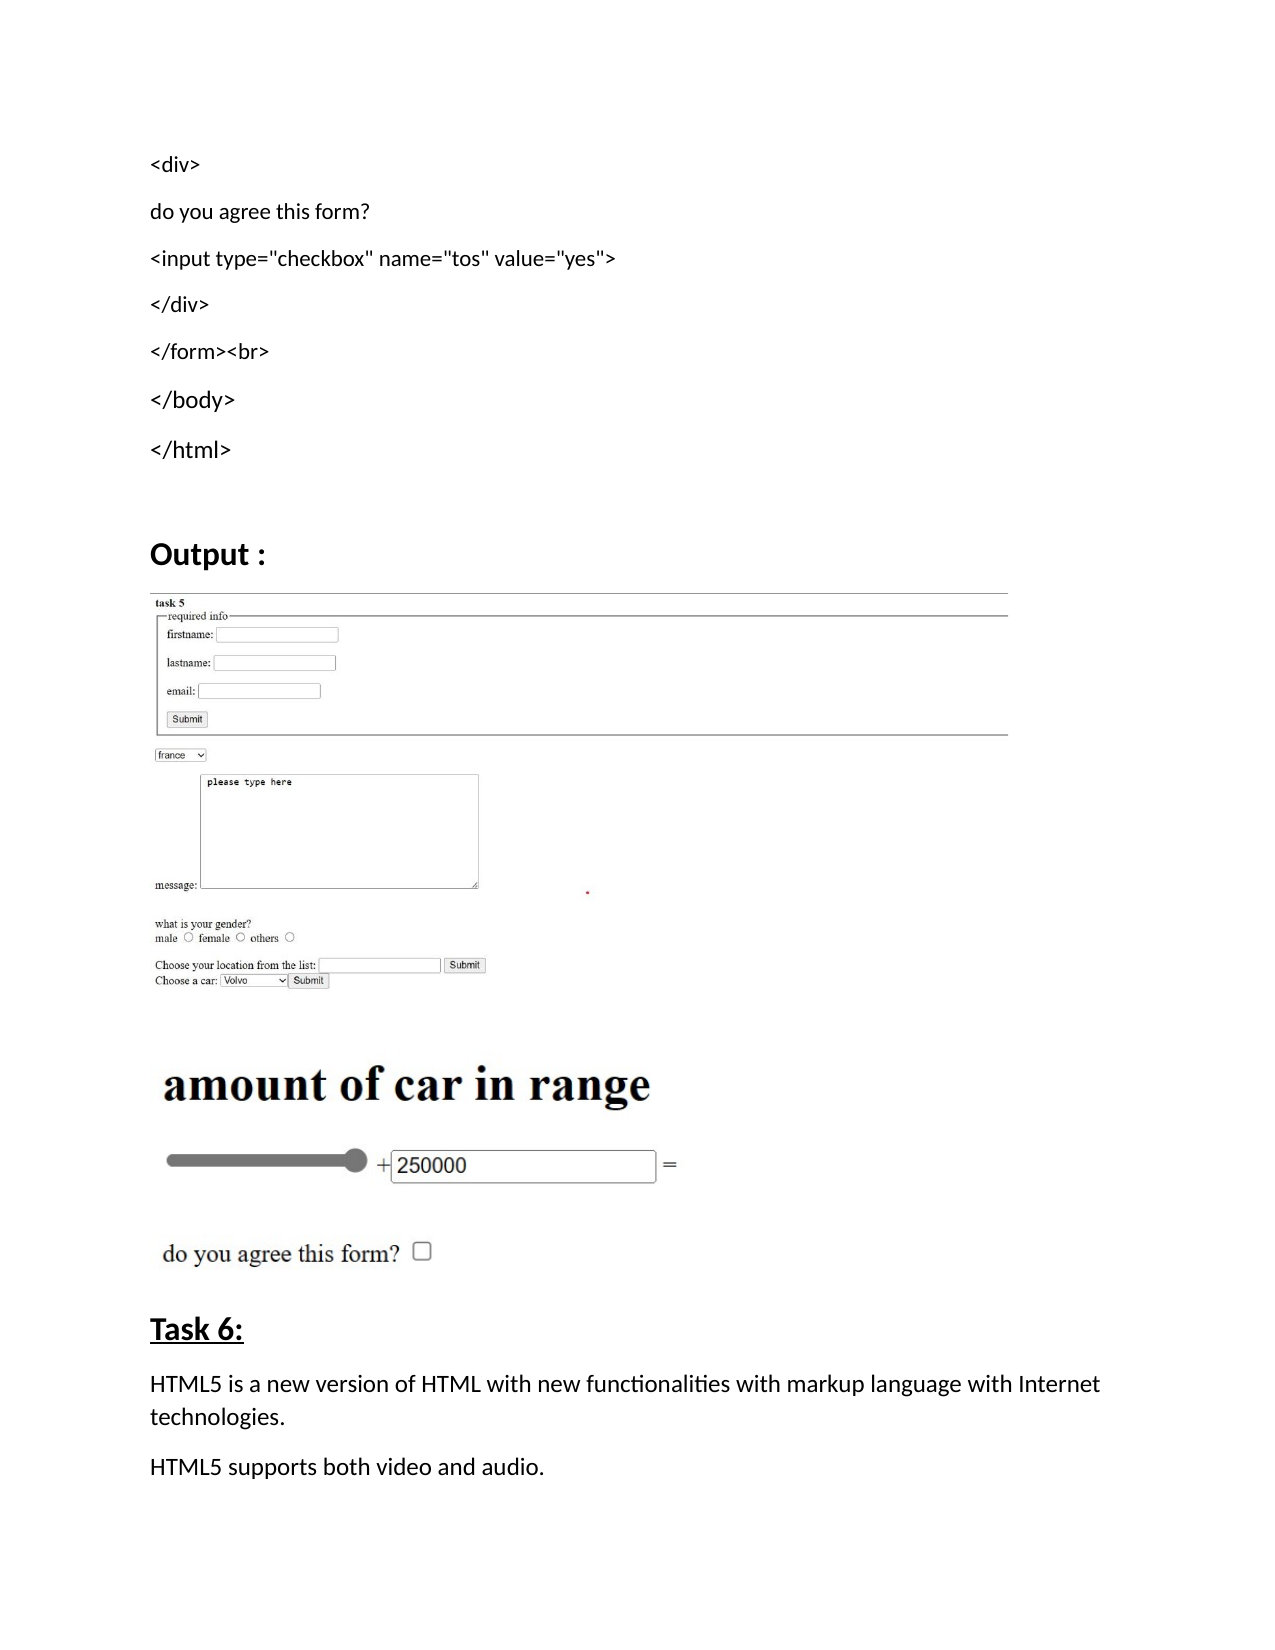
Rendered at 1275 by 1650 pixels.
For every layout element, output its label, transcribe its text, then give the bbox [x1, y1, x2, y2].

text </html> [150, 434, 1125, 464]
text </body> [150, 384, 1125, 415]
text <input type="checkbox" name="tos" value="yes"> [150, 244, 1125, 272]
text HTML5 is a new version of HTML with new functionalities with markup language with Internet technologies. [150, 1368, 1125, 1432]
text HTML5 supports both video and audio. [150, 1451, 1125, 1481]
text Output : [150, 533, 1125, 574]
text </div> [150, 291, 1125, 319]
picture [150, 1035, 967, 1289]
text do you agree this form? [150, 197, 1125, 225]
text </form><br> [150, 337, 1125, 366]
text <div> [150, 150, 1125, 178]
picture [150, 593, 1009, 1017]
text Task 6: [150, 1308, 1125, 1348]
